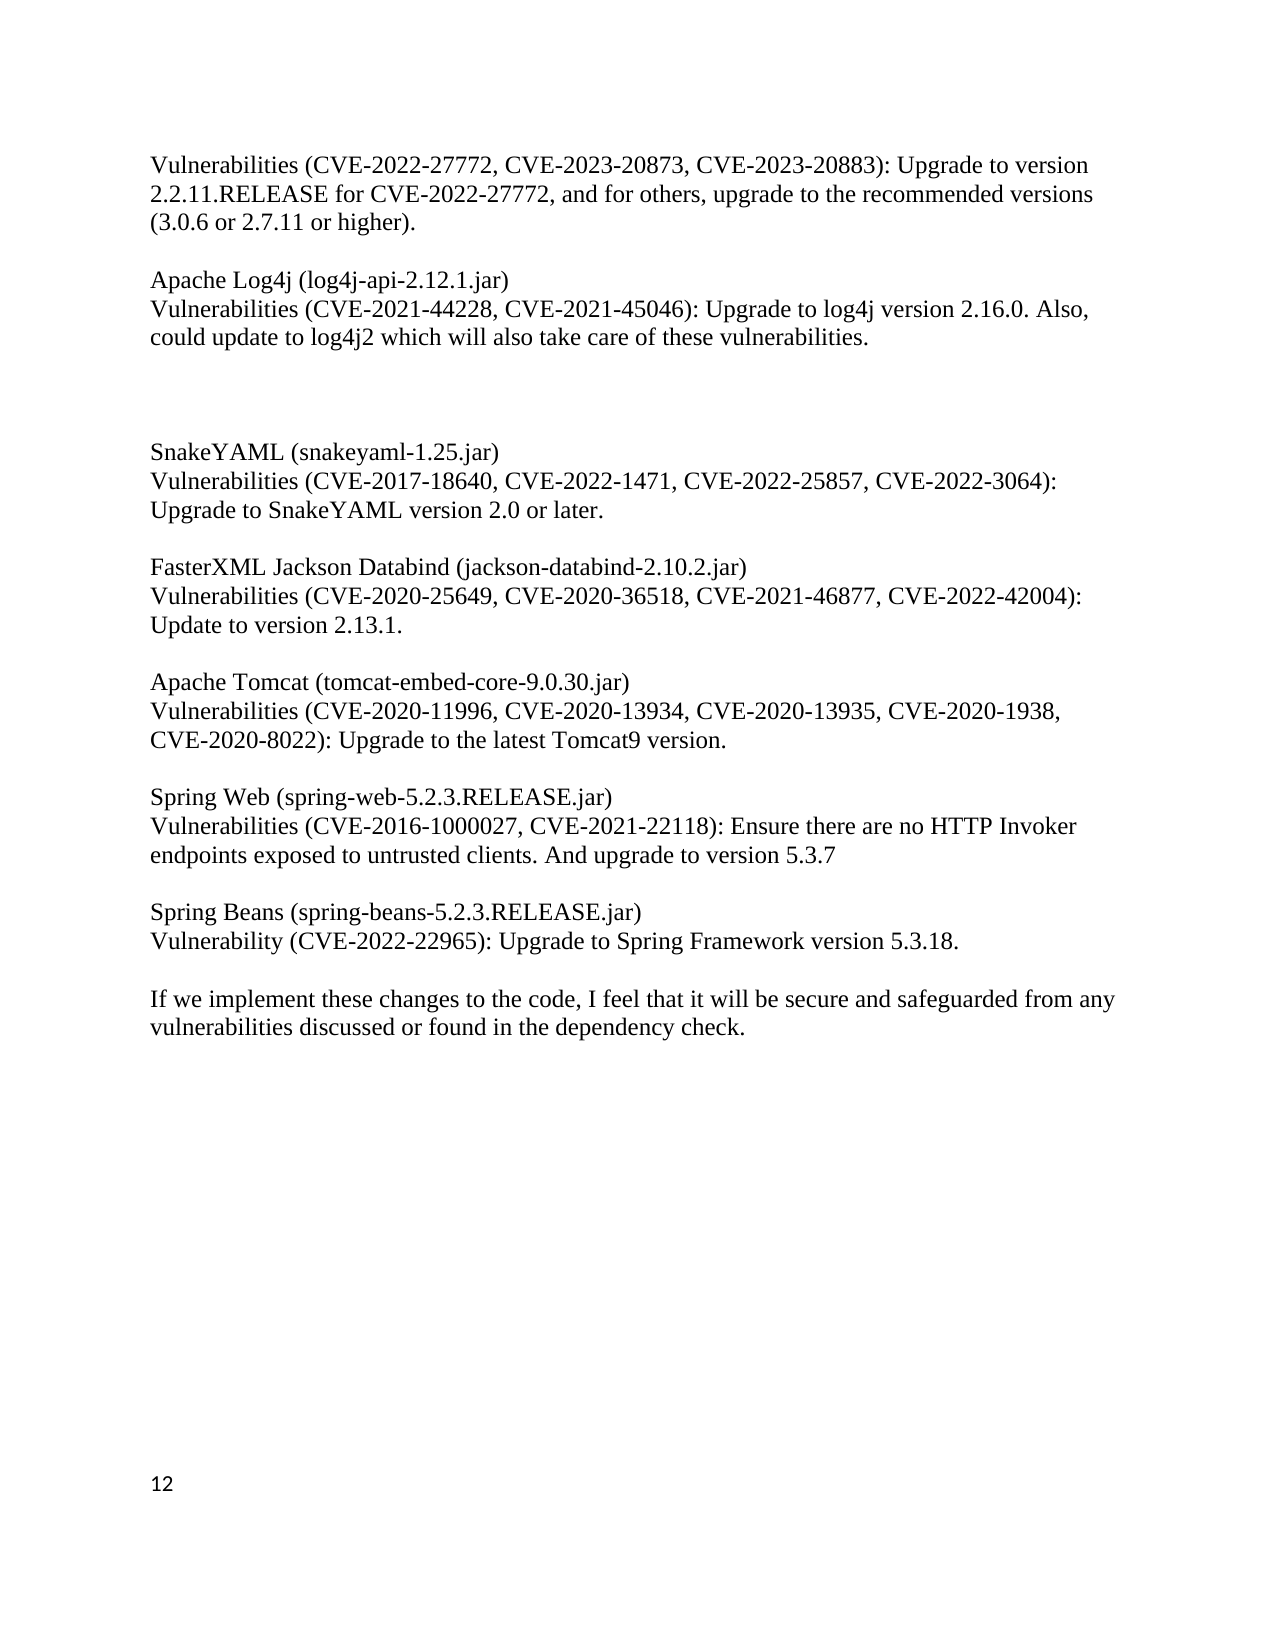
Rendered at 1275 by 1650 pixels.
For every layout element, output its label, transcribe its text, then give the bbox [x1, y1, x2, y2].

text Vulnerabilities (CVE-2021-44228, CVE-2021-45046): Upgrade to log4j version 2.16.0. Also, could update to log4j2 which will also take care of these vulnerabilities. [150, 294, 1125, 351]
text Vulnerabilities (CVE-2016-1000027, CVE-2021-22118): Ensure there are no HTTP Invoker endpoints exposed to untrusted clients. And upgrade to version 5.3.7 [150, 811, 1125, 869]
text Vulnerability (CVE-2022-22965): Upgrade to Spring Framework version 5.3.18. [150, 926, 1125, 955]
text Apache Log4j (log4j-api-2.12.1.jar) [150, 265, 1125, 294]
text If we implement these changes to the code, I feel that it will be secure and safeguarded from any vulnerabilities discussed or found in the dependency check. [150, 984, 1125, 1041]
text FasterXML Jackson Databind (jackson-databind-2.10.2.jar) [150, 552, 1125, 581]
text SnakeYAML (snakeyaml-1.25.jar) [150, 437, 1125, 466]
text Vulnerabilities (CVE-2017-18640, CVE-2022-1471, CVE-2022-25857, CVE-2022-3064): Upgrade to SnakeYAML version 2.0 or later. [150, 466, 1125, 524]
text Spring Web (spring-web-5.2.3.RELEASE.jar) [150, 782, 1125, 811]
text Vulnerabilities (CVE-2022-27772, CVE-2023-20873, CVE-2023-20883): Upgrade to version 2.2.11.RELEASE for CVE-2022-27772, and for others, upgrade to the recommended versions (3.0.6 or 2.7.11 or higher). [150, 150, 1125, 236]
text Vulnerabilities (CVE-2020-11996, CVE-2020-13934, CVE-2020-13935, CVE-2020-1938, CVE-2020-8022): Upgrade to the latest Tomcat9 version. [150, 696, 1125, 754]
text Vulnerabilities (CVE-2020-25649, CVE-2020-36518, CVE-2021-46877, CVE-2022-42004): Update to version 2.13.1. [150, 581, 1125, 639]
text Apache Tomcat (tomcat-embed-core-9.0.30.jar) [150, 667, 1125, 696]
text Spring Beans (spring-beans-5.2.3.RELEASE.jar) [150, 897, 1125, 926]
